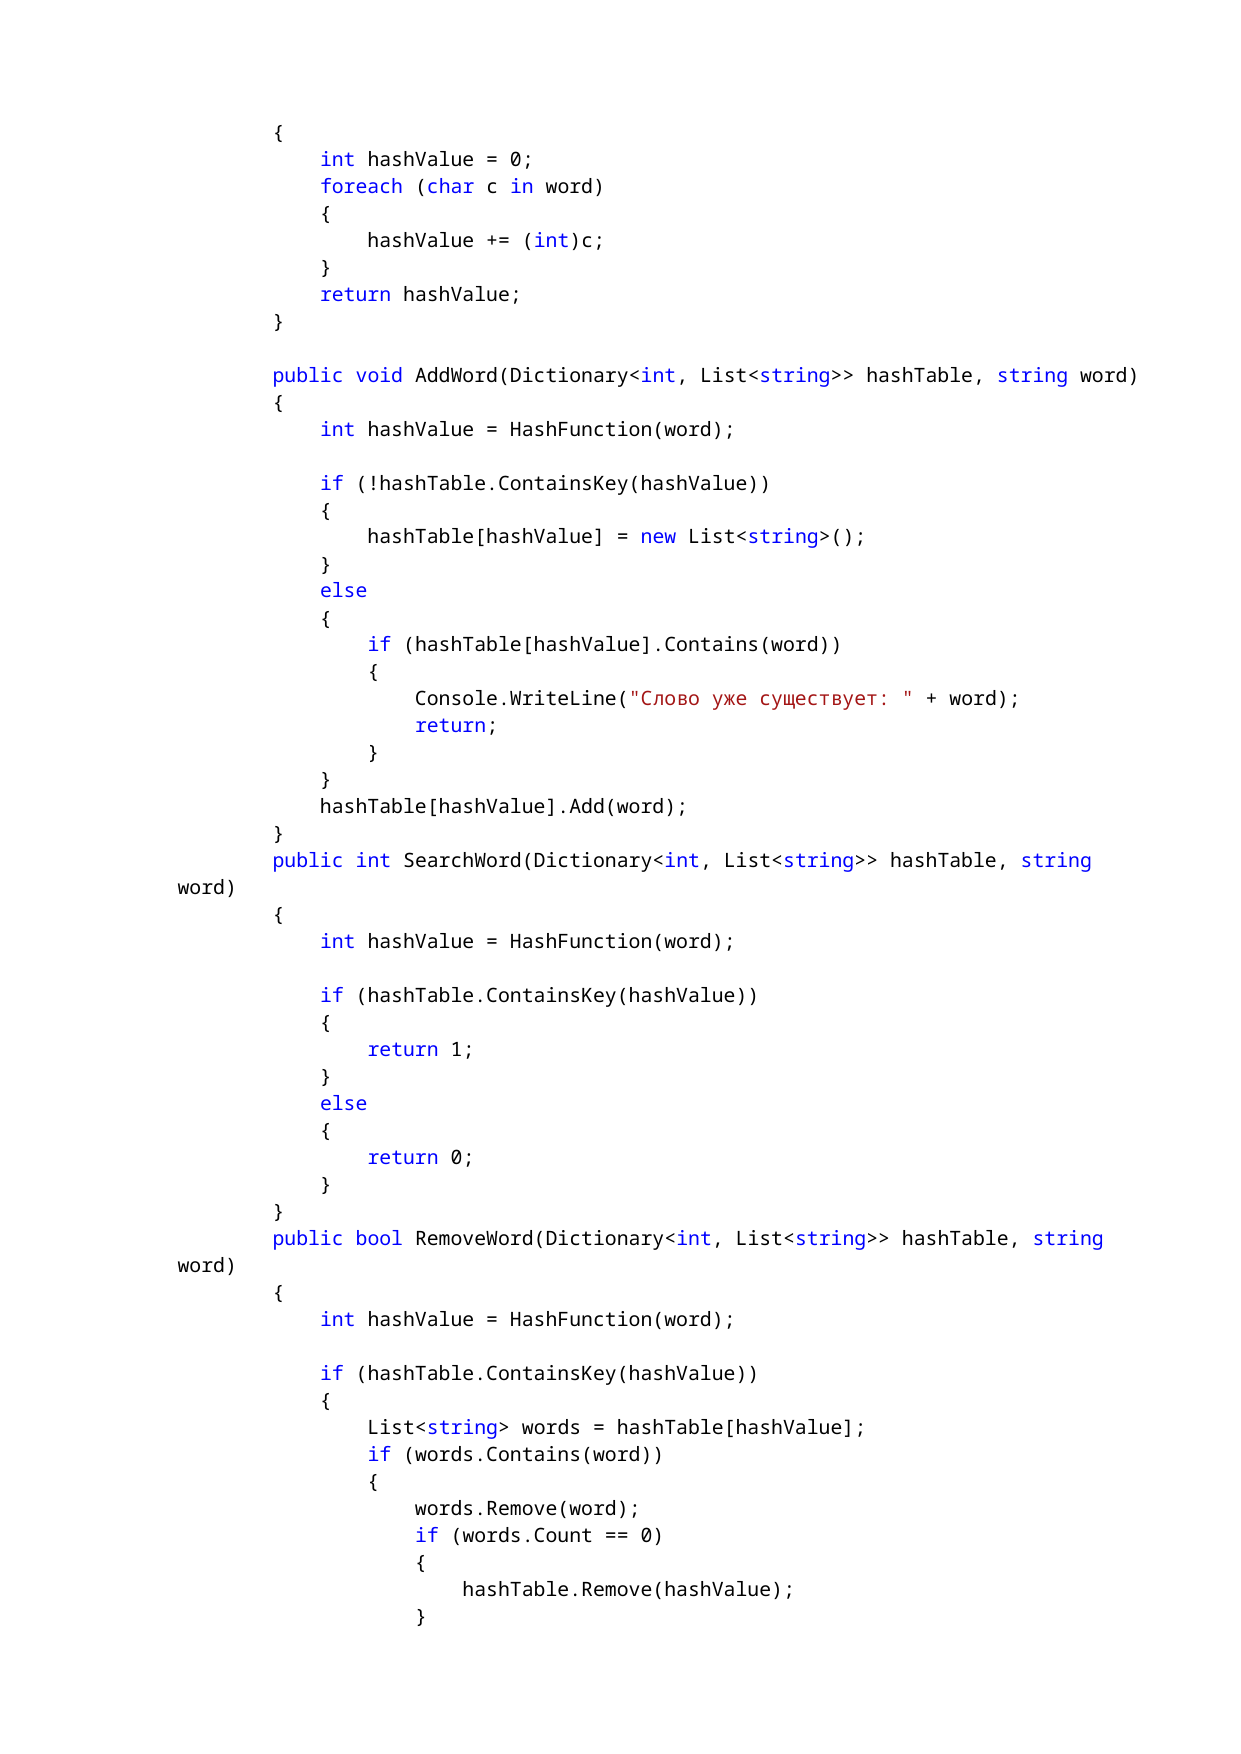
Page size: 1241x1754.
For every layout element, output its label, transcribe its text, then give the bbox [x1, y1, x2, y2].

text } [177, 550, 1152, 577]
text if (!hashTable.ContainsKey(hashValue)) [177, 469, 1152, 496]
text { [177, 1278, 1152, 1305]
text } [177, 766, 1152, 793]
text { [177, 901, 1152, 927]
text } [177, 739, 1152, 766]
text { [177, 1386, 1152, 1413]
text int hashValue = 0; [177, 145, 1152, 172]
text { [177, 199, 1152, 226]
text { [177, 1548, 1152, 1575]
text { [177, 1467, 1152, 1494]
text } [177, 1602, 1152, 1629]
text { [177, 496, 1152, 523]
text { [177, 118, 1152, 145]
text { [177, 1008, 1152, 1035]
text } [177, 819, 1152, 847]
text hashTable[hashValue] = new List<string>(); [177, 523, 1152, 550]
text Console.WriteLine("Слово уже существует: " + word); [177, 685, 1152, 712]
text int hashValue = HashFunction(word); [177, 1305, 1152, 1332]
text return hashValue; [177, 280, 1152, 307]
text public void AddWord(Dictionary<int, List<string>> hashTable, string word) [177, 361, 1152, 388]
text { [177, 658, 1152, 685]
text if (hashTable.ContainsKey(hashValue)) [177, 1359, 1152, 1386]
text int hashValue = HashFunction(word); [177, 927, 1152, 954]
text } [177, 253, 1152, 280]
text if (hashTable.ContainsKey(hashValue)) [177, 981, 1152, 1008]
text public bool RemoveWord(Dictionary<int, List<string>> hashTable, string word) [177, 1224, 1152, 1278]
text { [177, 1116, 1152, 1143]
text hashTable.Remove(hashValue); [177, 1575, 1152, 1602]
text List<string> words = hashTable[hashValue]; [177, 1413, 1152, 1440]
text foreach (char c in word) [177, 172, 1152, 199]
text int hashValue = HashFunction(word); [177, 415, 1152, 442]
text { [177, 604, 1152, 631]
text { [177, 388, 1152, 415]
text hashTable[hashValue].Add(word); [177, 793, 1152, 819]
text if (hashTable[hashValue].Contains(word)) [177, 631, 1152, 658]
text } [177, 1197, 1152, 1224]
text public int SearchWord(Dictionary<int, List<string>> hashTable, string word) [177, 847, 1152, 901]
text else [177, 1089, 1152, 1116]
text hashValue += (int)c; [177, 226, 1152, 253]
text return 0; [177, 1143, 1152, 1170]
text } [177, 307, 1152, 334]
text } [177, 1062, 1152, 1089]
text return; [177, 712, 1152, 739]
text if (words.Count == 0) [177, 1521, 1152, 1548]
text else [177, 577, 1152, 604]
text } [177, 1170, 1152, 1197]
text return 1; [177, 1035, 1152, 1062]
text words.Remove(word); [177, 1494, 1152, 1521]
text if (words.Contains(word)) [177, 1440, 1152, 1467]
